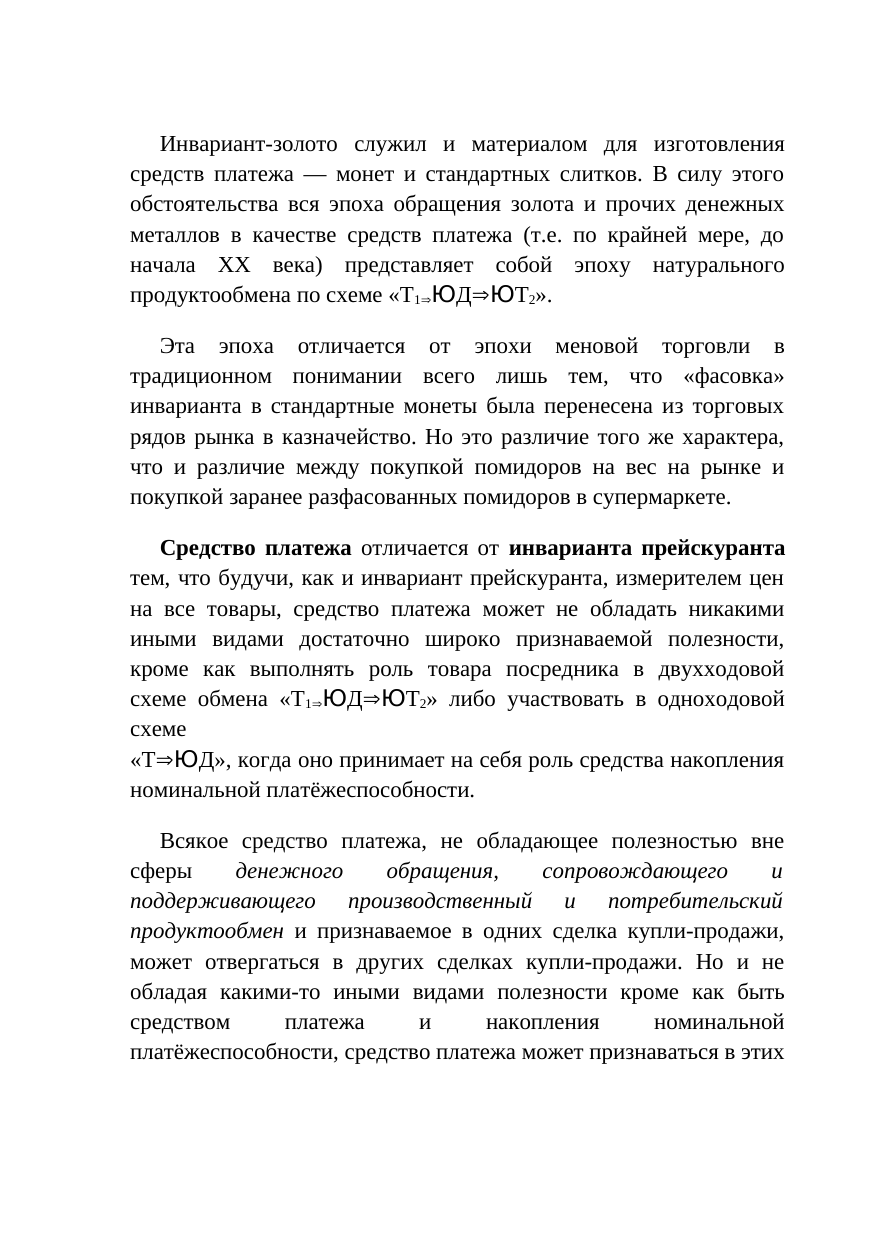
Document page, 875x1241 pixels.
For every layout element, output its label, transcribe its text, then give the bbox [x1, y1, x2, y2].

text Средство платежа отличается от инварианта прейскуранта тем, что будучи, как и инвариант прейскуранта, измерителем цен на все товары, средство платежа может не обладать никакими иными видами достаточно широко признаваемой полезности, кроме как выполнять роль товара посредника в двухходовой схеме обмена «Т1ЮДЮТ2» либо участвовать в одноходовой схеме «ТЮД», когда оно принимает на себя роль средства накопления номинальной платёжеспособности. [130, 534, 785, 802]
text Инвариант-золото служил и материалом для изготовления средств платежа — монет и стандартных слитков. В силу этого обстоятельства вся эпоха обращения золота и прочих денежных металлов в качестве средств платежа (т.е. по крайней мере, до начала ХХ века) представляет собой эпоху натурального продуктообмена по схеме «Т1ЮДЮТ2». [130, 130, 785, 307]
text Эта эпоха отличается от эпохи меновой торговли в традиционном понимании всего лишь тем, что «фасовка» инварианта в стандартные монеты была перенесена из торговых рядов рынка в казначейство. Но это различие того же характера, что и различие между покупкой помидоров на вес на рынке и покупкой заранее разфасованных помидоров в супермаркете. [130, 332, 785, 509]
